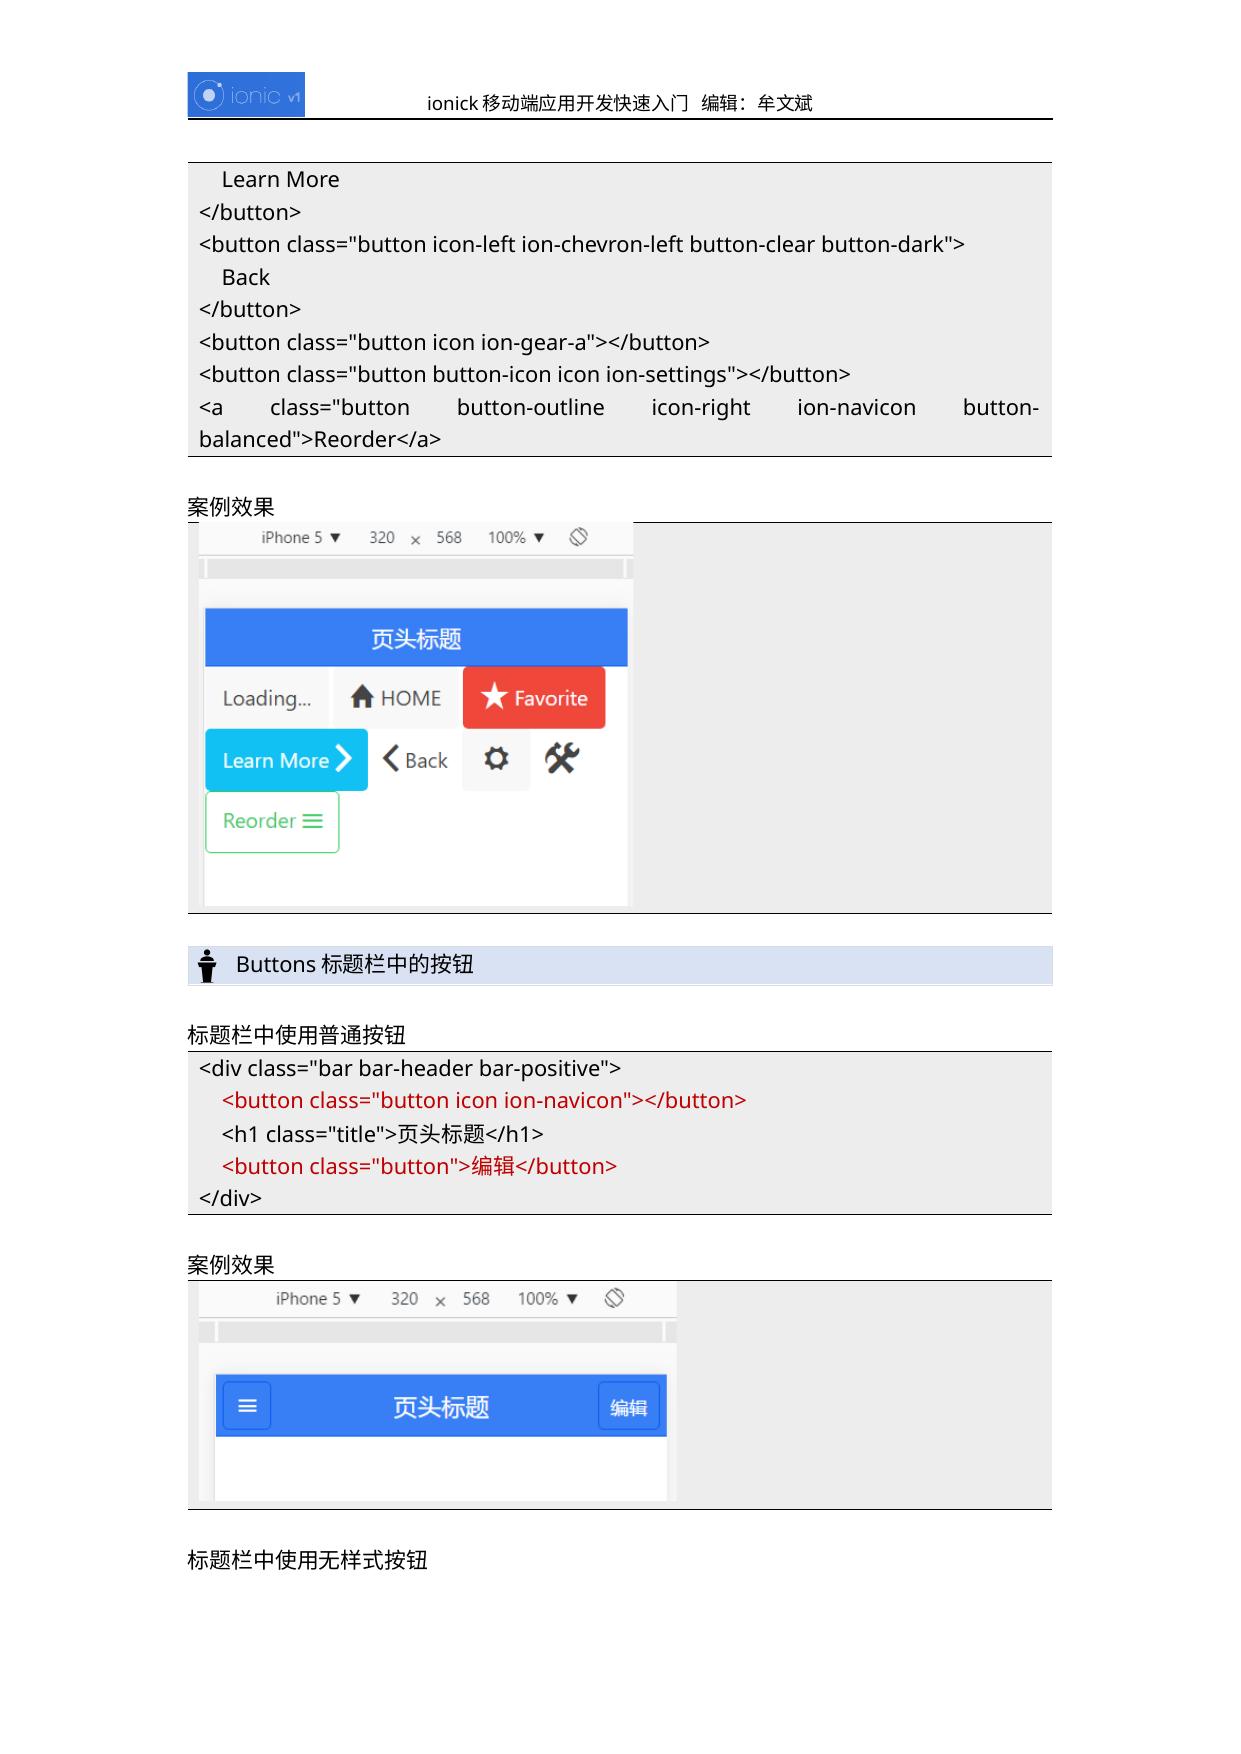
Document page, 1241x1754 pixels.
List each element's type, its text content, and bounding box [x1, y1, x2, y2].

text 标题栏中使用普通按钮 [187, 1018, 1053, 1051]
picture [194, 948, 217, 983]
text 案例效果 [187, 489, 1053, 522]
table_header [188, 523, 1052, 913]
text 标题栏中使用无样式按钮 [187, 1542, 1053, 1575]
table_header [188, 1281, 1052, 1509]
picture [187, 72, 305, 117]
picture [198, 1281, 677, 1501]
picture [198, 522, 634, 906]
text 案例效果 [187, 1248, 1053, 1280]
table_header <div class="bar bar-header bar-positive"> <button class="button icon ion-navicon"></button> <h1 class="title">页头标题</h1> <button class="button">编辑</button> </div> [188, 1052, 1052, 1214]
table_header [188, 163, 1052, 456]
table_header Buttons标题栏中的按钮 [189, 947, 1052, 984]
